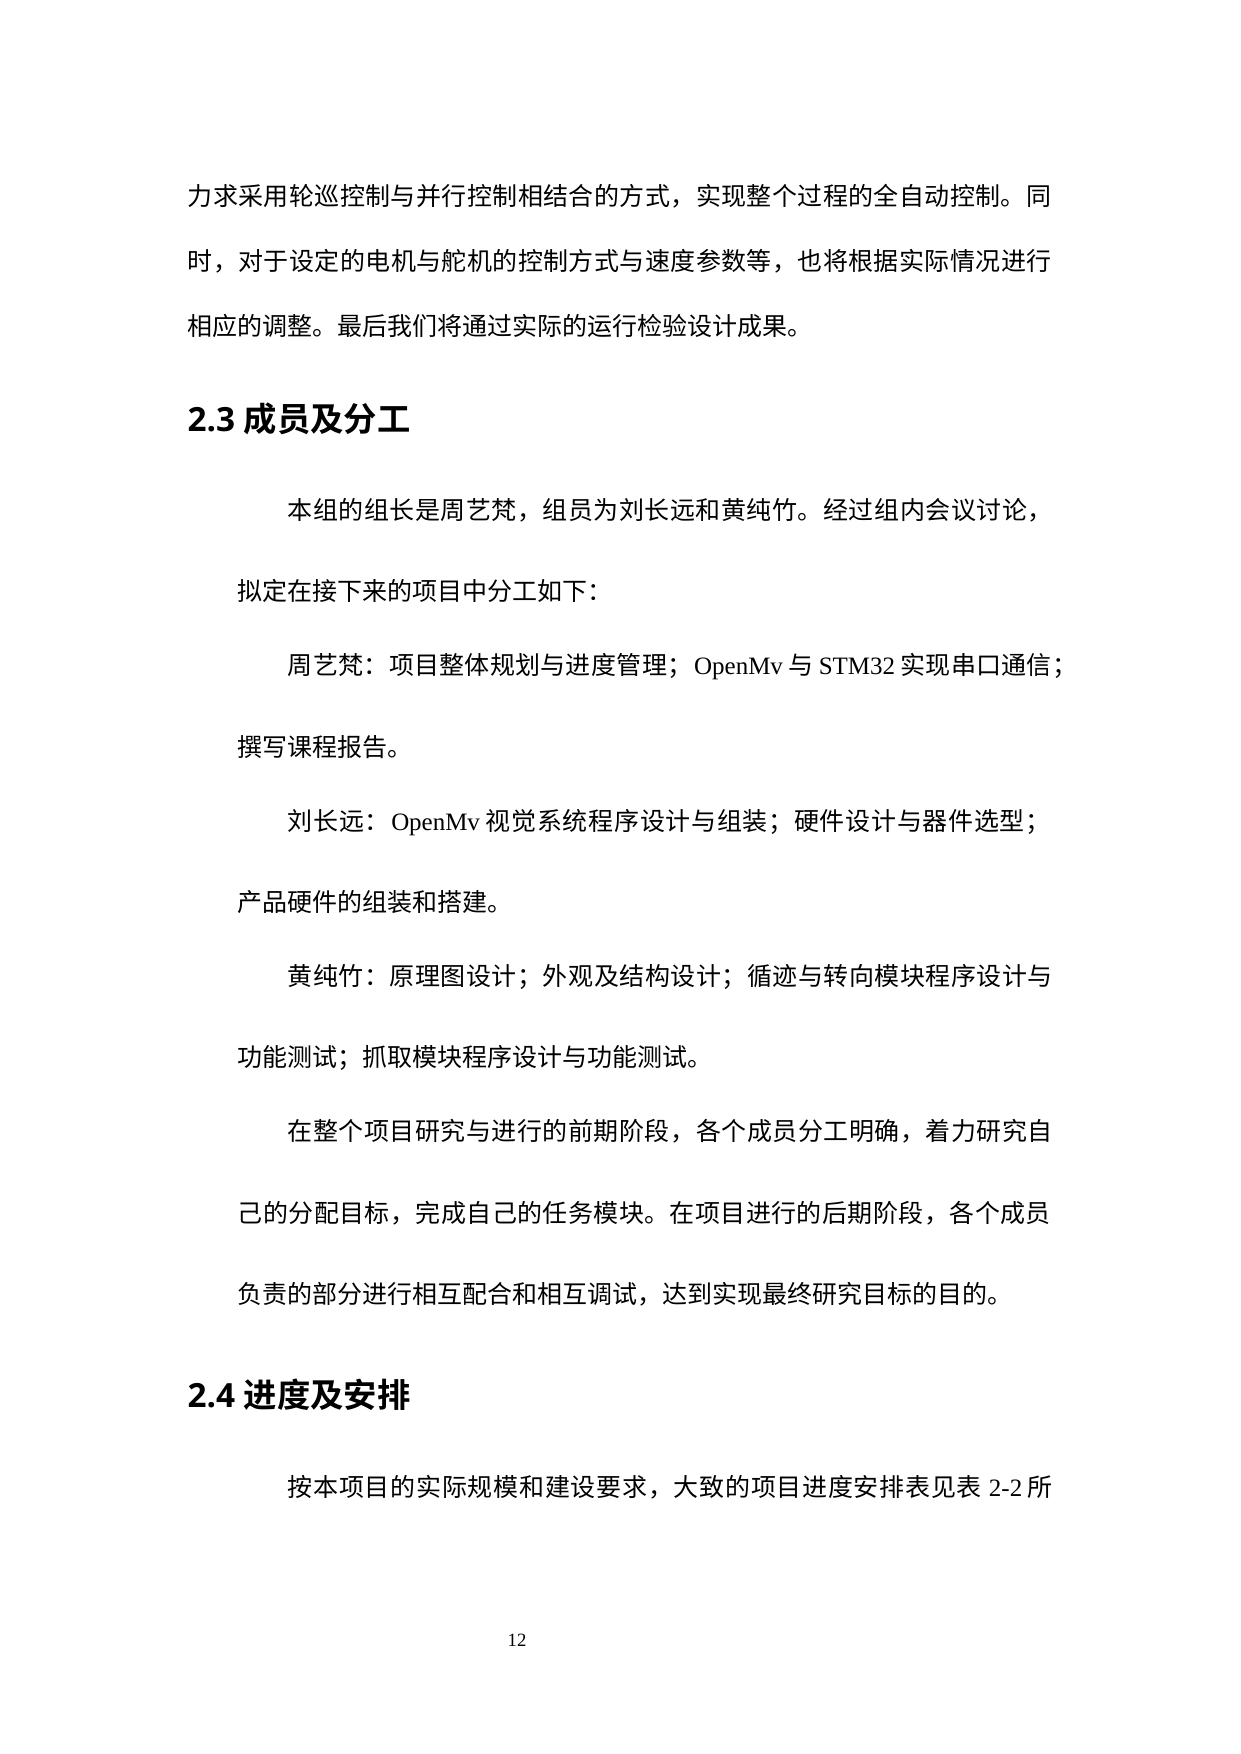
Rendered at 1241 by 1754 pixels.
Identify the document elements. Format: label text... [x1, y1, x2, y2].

text 刘长远：OpenMv视觉系统程序设计与组装；硬件设计与器件选型；产品硬件的组装和搭建。 [238, 787, 1053, 933]
text 本组的组长是周艺梵，组员为刘长远和黄纯竹。经过组内会议讨论，拟定在接下来的项目中分工如下： [238, 476, 1053, 622]
text 黄纯竹：原理图设计；外观及结构设计；循迹与转向模块程序设计与功能测试；抓取模块程序设计与功能测试。 [238, 942, 1053, 1088]
text 周艺梵：项目整体规划与进度管理；OpenMv与STM32实现串口通信；撰写课程报告。 [238, 631, 1053, 778]
subtitle 2.4 进度及安排 [187, 1361, 1053, 1426]
subtitle 2.3 成员及分工 [187, 384, 1053, 449]
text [238, 1453, 1053, 1518]
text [187, 162, 1053, 357]
text 在整个项目研究与进行的前期阶段，各个成员分工明确，着力研究自己的分配目标，完成自己的任务模块。在项目进行的后期阶段，各个成员负责的部分进行相互配合和相互调试，达到实现最终研究目标的目的。 [238, 1097, 1053, 1325]
